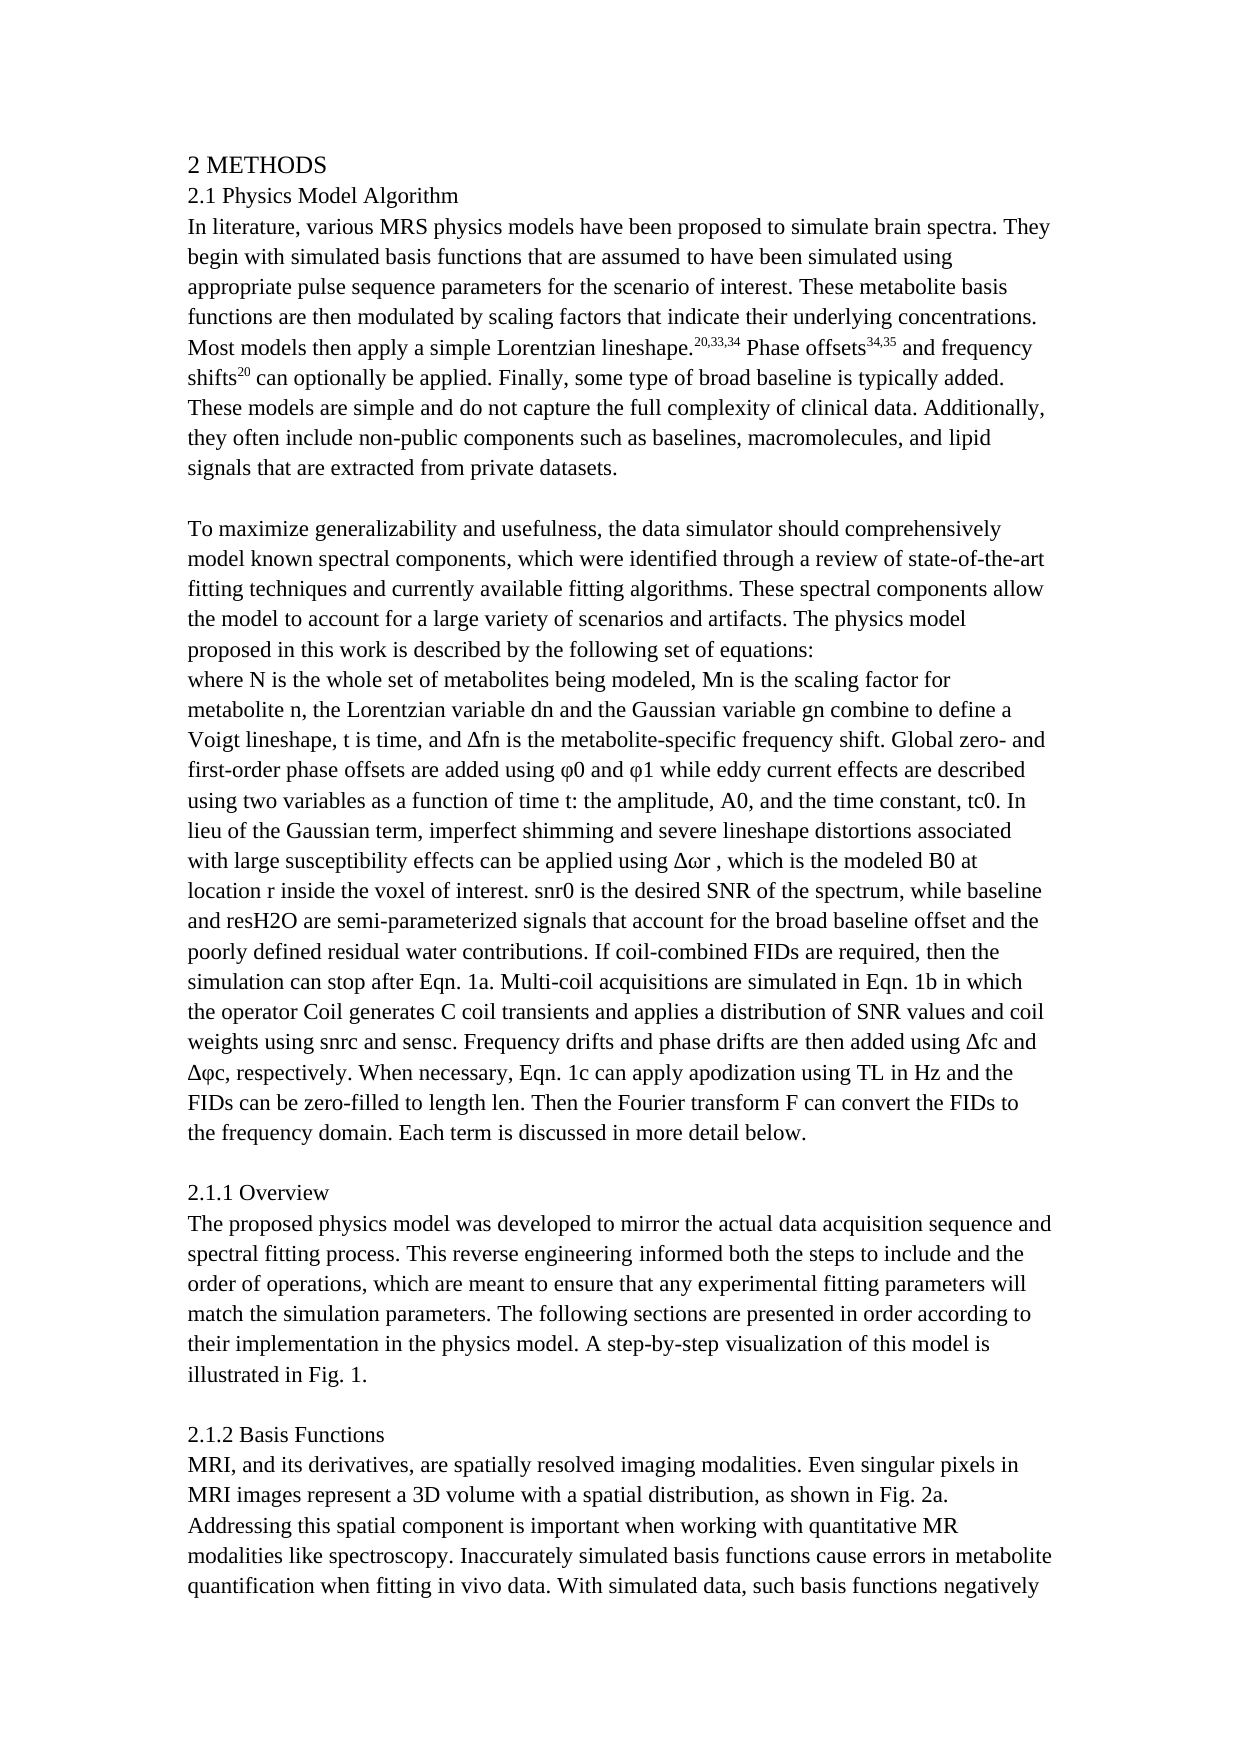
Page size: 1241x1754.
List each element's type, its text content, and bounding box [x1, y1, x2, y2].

text 2.1.1 Overview The proposed physics model was developed to mirror the actual data acquisition sequence and spectral fitting process. This reverse engineering informed both the steps to include and the order of operations, which are meant to ensure that any experimental fitting parameters will match the simulation parameters. The following sections are presented in order according to their implementation in the physics model. A step-by-step visualization of this model is illustrated in Fig. 1. [187, 1149, 1053, 1387]
text To maximize generalizability and usefulness, the data simulator should comprehensively model known spectral components, which were identified through a review of state-of-the-art fitting techniques and currently available fitting algorithms. These spectral components allow the model to account for a large variety of scenarios and artifacts. The physics model proposed in this work is described by the following set of equations: [187, 485, 1053, 662]
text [187, 1421, 1053, 1598]
text where N is the whole set of metabolites being modeled, Mn is the scaling factor for metabolite n, the Lorentzian variable dn and the Gaussian variable gn combine to define a Voigt lineshape, t is time, and ∆fn is the metabolite-specific frequency shift. Global zero- and first-order phase offsets are added using φ0 and φ1 while eddy current effects are described using two variables as a function of time t: the amplitude, A0, and the time constant, tc0. In lieu of the Gaussian term, imperfect shimming and severe lineshape distortions associated with large susceptibility effects can be applied using ∆ωr , which is the modeled B0 at location r inside the voxel of interest. snr0 is the desired SNR of the spectrum, while baseline and resH2O are semi-parameterized signals that account for the broad baseline offset and the poorly defined residual water contributions. If coil-combined FIDs are required, then the simulation can stop after Eqn. 1a. Multi-coil acquisitions are simulated in Eqn. 1b in which the operator Coil generates C coil transients and applies a distribution of SNR values and coil weights using snrc and sensc. Frequency drifts and phase drifts are then added using ∆fc and ∆φc, respectively. When necessary, Eqn. 1c can apply apodization using TL in Hz and the FIDs can be zero-filled to length len. Then the Fourier transform F can convert the FIDs to the frequency domain. Each term is discussed in more detail below. [187, 666, 1053, 1145]
text 2 METHODS 2.1 Physics Model Algorithm In literature, various MRS physics models have been proposed to simulate brain spectra. They begin with simulated basis functions that are assumed to have been simulated using appropriate pulse sequence parameters for the scenario of interest. These metabolite basis functions are then modulated by scaling factors that indicate their underlying concentrations. Most models then apply a simple Lorentzian lineshape.20,33,34 Phase offsets34,35 and frequency shifts20 can optionally be applied. Finally, some type of broad baseline is typically added. These models are simple and do not capture the full complexity of clinical data. Additionally, they often include non-public components such as baselines, macromolecules, and lipid signals that are extracted from private datasets. [187, 150, 1053, 481]
